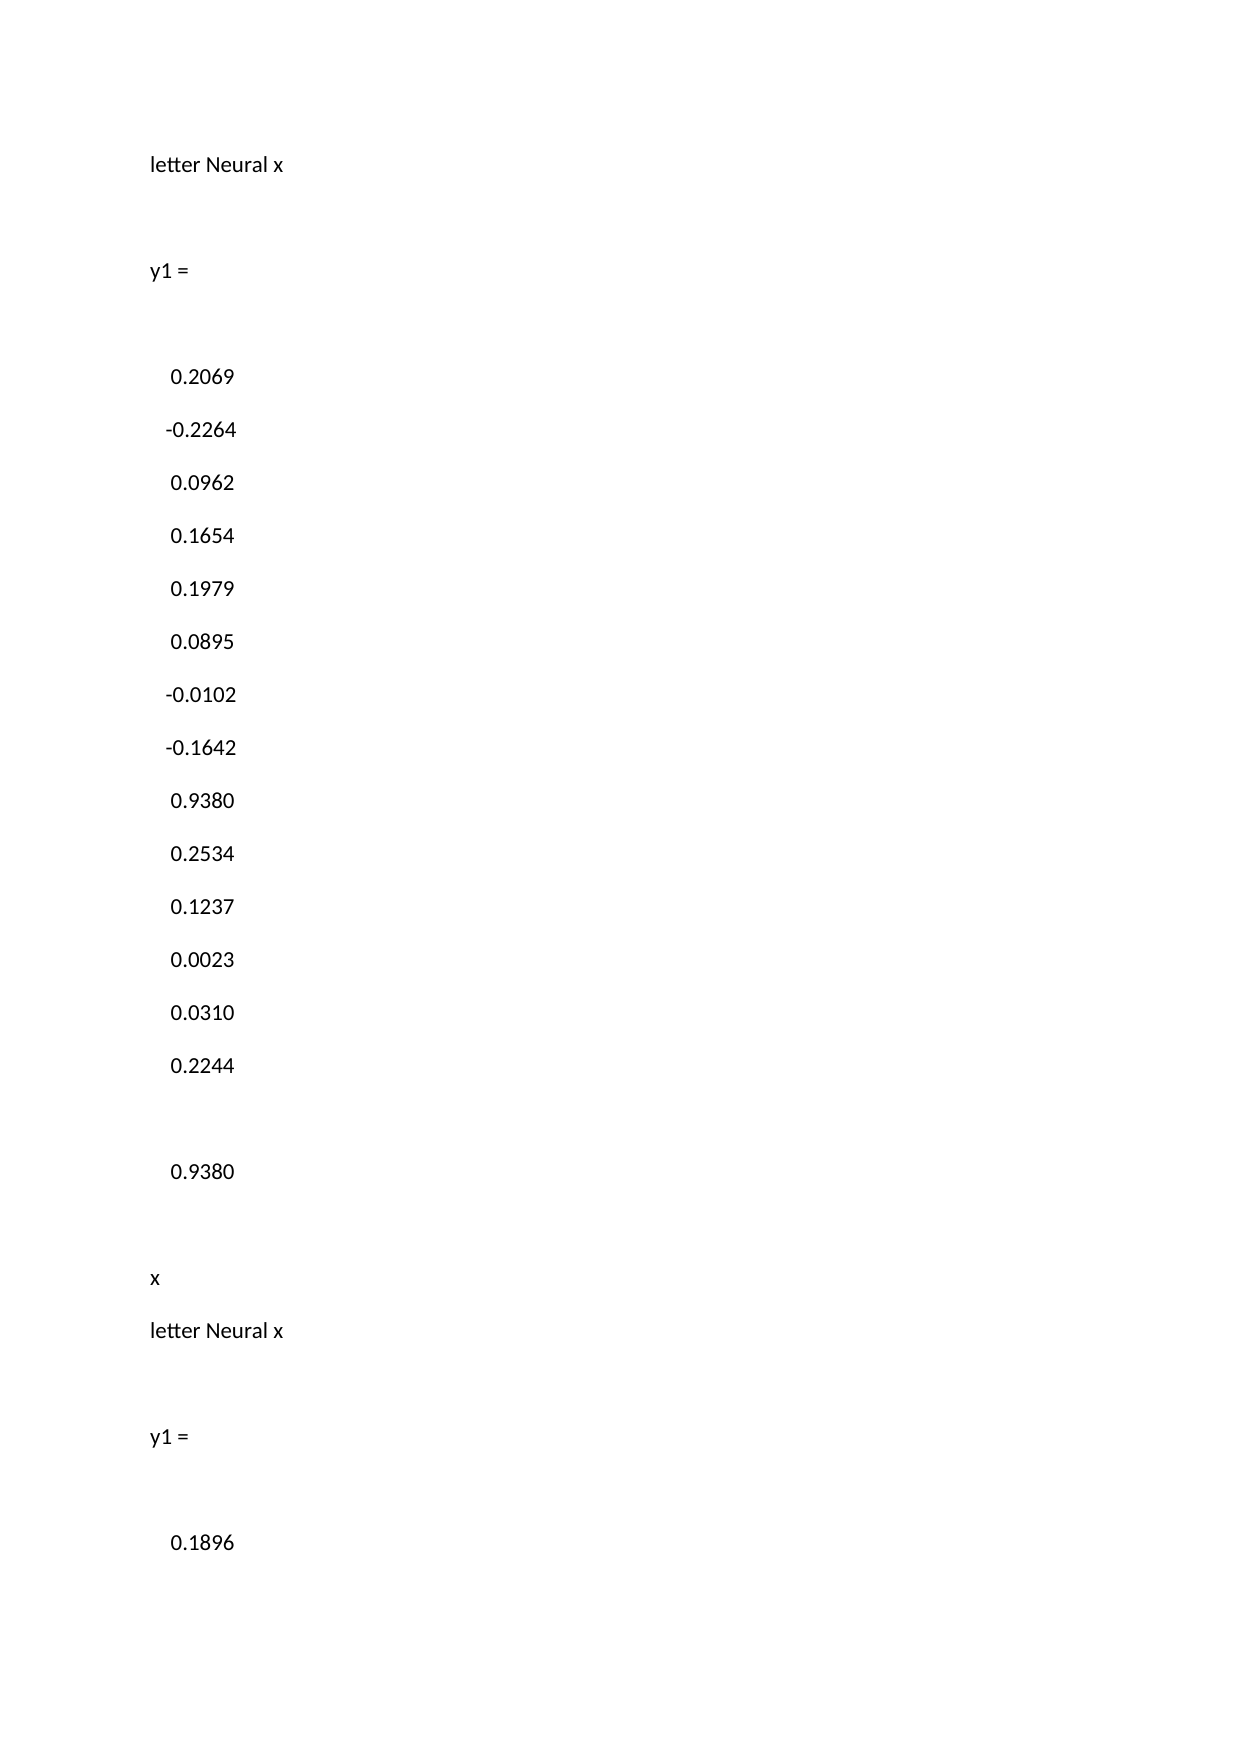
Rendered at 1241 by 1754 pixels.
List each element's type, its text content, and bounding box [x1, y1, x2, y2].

text y1 = [150, 1422, 1090, 1451]
text 0.2244 [150, 1051, 1090, 1079]
text 0.0023 [150, 945, 1090, 973]
text 0.1654 [150, 521, 1090, 549]
text letter Neural x [150, 150, 1090, 178]
text 0.0895 [150, 627, 1090, 655]
text 0.0310 [150, 998, 1090, 1026]
text 0.1237 [150, 892, 1090, 920]
text x [150, 1263, 1090, 1291]
text 0.1979 [150, 574, 1090, 602]
text 0.2069 [150, 362, 1090, 390]
text 0.9380 [150, 1157, 1090, 1185]
text -0.1642 [150, 733, 1090, 761]
text 0.1896 [150, 1528, 1090, 1557]
text -0.2264 [150, 415, 1090, 443]
text letter Neural x [150, 1316, 1090, 1344]
text y1 = [150, 256, 1090, 284]
text 0.0962 [150, 468, 1090, 496]
text 0.2534 [150, 839, 1090, 867]
text 0.9380 [150, 786, 1090, 814]
text -0.0102 [150, 680, 1090, 708]
